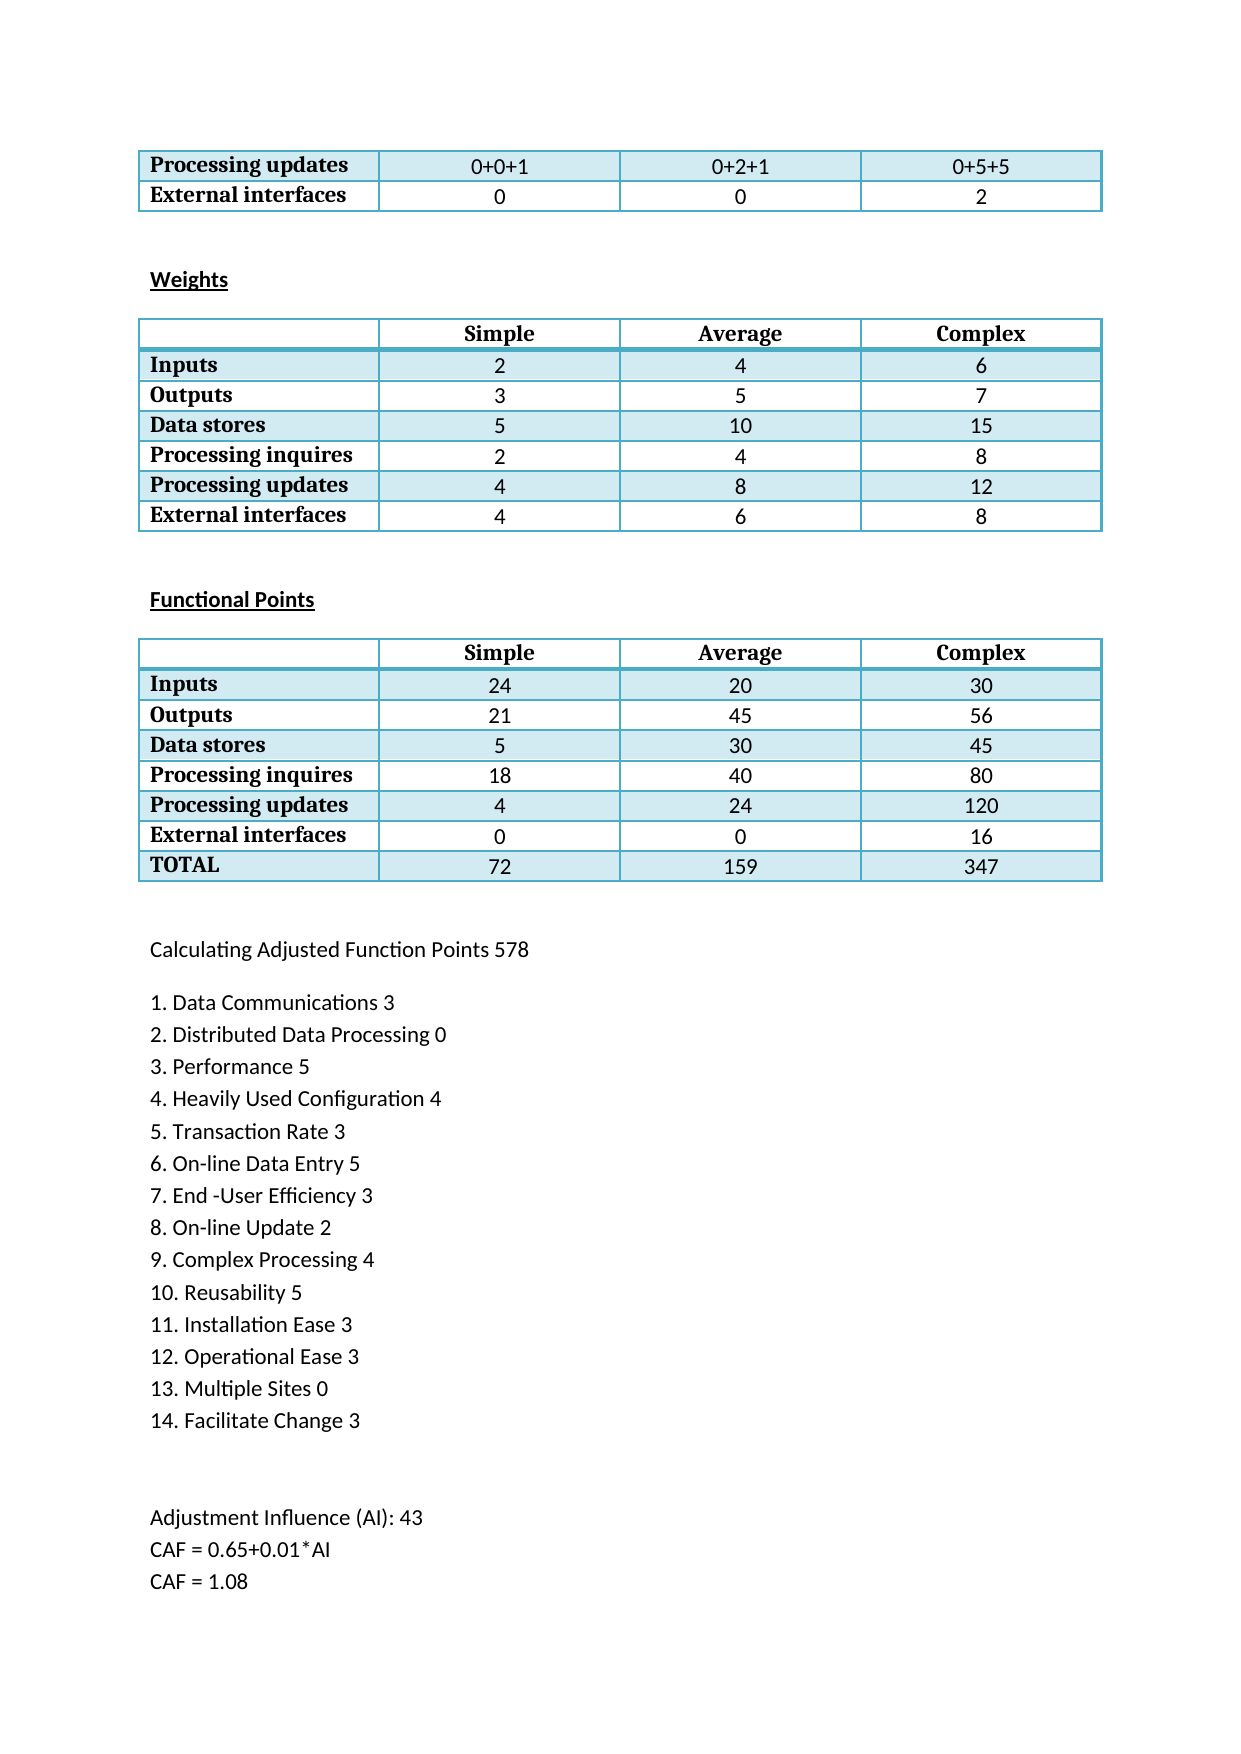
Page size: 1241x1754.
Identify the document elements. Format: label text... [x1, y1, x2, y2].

table_cell External interfaces [140, 182, 378, 210]
table_cell 2 [862, 182, 1100, 210]
table_cell Data stores [140, 412, 378, 440]
table_cell 0 [621, 182, 860, 210]
text Calculating Adjusted Function Points 578 [150, 935, 1090, 963]
table_header Complex [862, 640, 1100, 667]
table_cell 2 [380, 442, 619, 470]
text 2. Distributed Data Processing 0 [150, 1020, 1090, 1048]
table_cell 0+2+1 [621, 152, 860, 180]
table_header [140, 320, 378, 347]
table_cell 0 [380, 822, 619, 850]
table_cell 80 [862, 762, 1100, 789]
table_cell 0 [621, 822, 860, 850]
table_cell Outputs [140, 382, 378, 409]
table_cell 30 [621, 731, 860, 759]
table_cell 8 [621, 472, 860, 500]
table_cell Inputs [140, 671, 378, 699]
table_cell 0 [380, 182, 619, 210]
table_cell 10 [621, 412, 860, 440]
table_cell 4 [621, 442, 860, 470]
table_cell 45 [862, 731, 1100, 759]
table_cell 5 [621, 382, 860, 409]
table_cell 5 [380, 731, 619, 759]
text 9. Complex Processing 4 [150, 1246, 1090, 1273]
table_cell 4 [380, 472, 619, 500]
table_cell 45 [621, 701, 860, 729]
table_header [140, 640, 378, 667]
table_cell 8 [862, 442, 1100, 470]
table_cell Data stores [140, 731, 378, 759]
text 4. Heavily Used Configuration 4 [150, 1084, 1090, 1113]
table_cell 30 [862, 671, 1100, 699]
table_header Complex [862, 320, 1100, 347]
table_header Simple [380, 320, 619, 347]
text Adjustment Influence (AI): 43 [150, 1503, 1090, 1531]
table_cell 72 [380, 852, 619, 880]
table_cell 24 [621, 792, 860, 820]
table_cell 12 [862, 472, 1100, 500]
table_cell Processing inquires [140, 442, 378, 470]
table_cell External interfaces [140, 502, 378, 530]
table_header Average [621, 320, 860, 347]
table_cell Processing inquires [140, 762, 378, 789]
table_cell 40 [621, 762, 860, 789]
text 5. Transaction Rate 3 [150, 1117, 1090, 1145]
table_cell 6 [862, 352, 1100, 379]
table_cell 4 [621, 352, 860, 379]
text 6. On-line Data Entry 5 [150, 1149, 1090, 1177]
text 11. Installation Ease 3 [150, 1310, 1090, 1338]
table_header Simple [380, 640, 619, 667]
table_cell Processing updates [140, 152, 378, 180]
table_cell 120 [862, 792, 1100, 820]
table_cell 15 [862, 412, 1100, 440]
table_cell 20 [621, 671, 860, 699]
table_cell 4 [380, 502, 619, 530]
table_cell 3 [380, 382, 619, 409]
text 12. Operational Ease 3 [150, 1342, 1090, 1370]
table_cell Processing updates [140, 792, 378, 820]
table_header Average [621, 640, 860, 667]
table_cell 6 [621, 502, 860, 530]
table_cell External interfaces [140, 822, 378, 850]
table_cell 0+5+5 [862, 152, 1100, 180]
table_cell 18 [380, 762, 619, 789]
table_cell 24 [380, 671, 619, 699]
table_cell Inputs [140, 352, 378, 379]
text 3. Performance 5 [150, 1052, 1090, 1080]
text 13. Multiple Sites 0 [150, 1374, 1090, 1402]
table_cell Outputs [140, 701, 378, 729]
text 1. Data Communications 3 [150, 988, 1090, 1016]
table_cell 4 [380, 792, 619, 820]
text 8. On-line Update 2 [150, 1213, 1090, 1241]
text 10. Reusability 5 [150, 1278, 1090, 1306]
text Weights [150, 265, 1090, 293]
table_cell Processing updates [140, 472, 378, 500]
table_cell 7 [862, 382, 1100, 409]
table_cell 0+0+1 [380, 152, 619, 180]
table_cell 16 [862, 822, 1100, 850]
table_cell 8 [862, 502, 1100, 530]
text CAF = 1.08 [150, 1567, 1090, 1595]
text CAF = 0.65+0.01*AI [150, 1535, 1090, 1563]
table_cell 347 [862, 852, 1100, 880]
table_cell TOTAL [140, 852, 378, 880]
text 14. Facilitate Change 3 [150, 1406, 1090, 1434]
text 7. End -User Efficiency 3 [150, 1181, 1090, 1209]
table_cell 2 [380, 352, 619, 379]
table_cell 5 [380, 412, 619, 440]
text Functional Points [150, 585, 1090, 613]
table_cell 56 [862, 701, 1100, 729]
table_cell 159 [621, 852, 860, 880]
table_cell 21 [380, 701, 619, 729]
